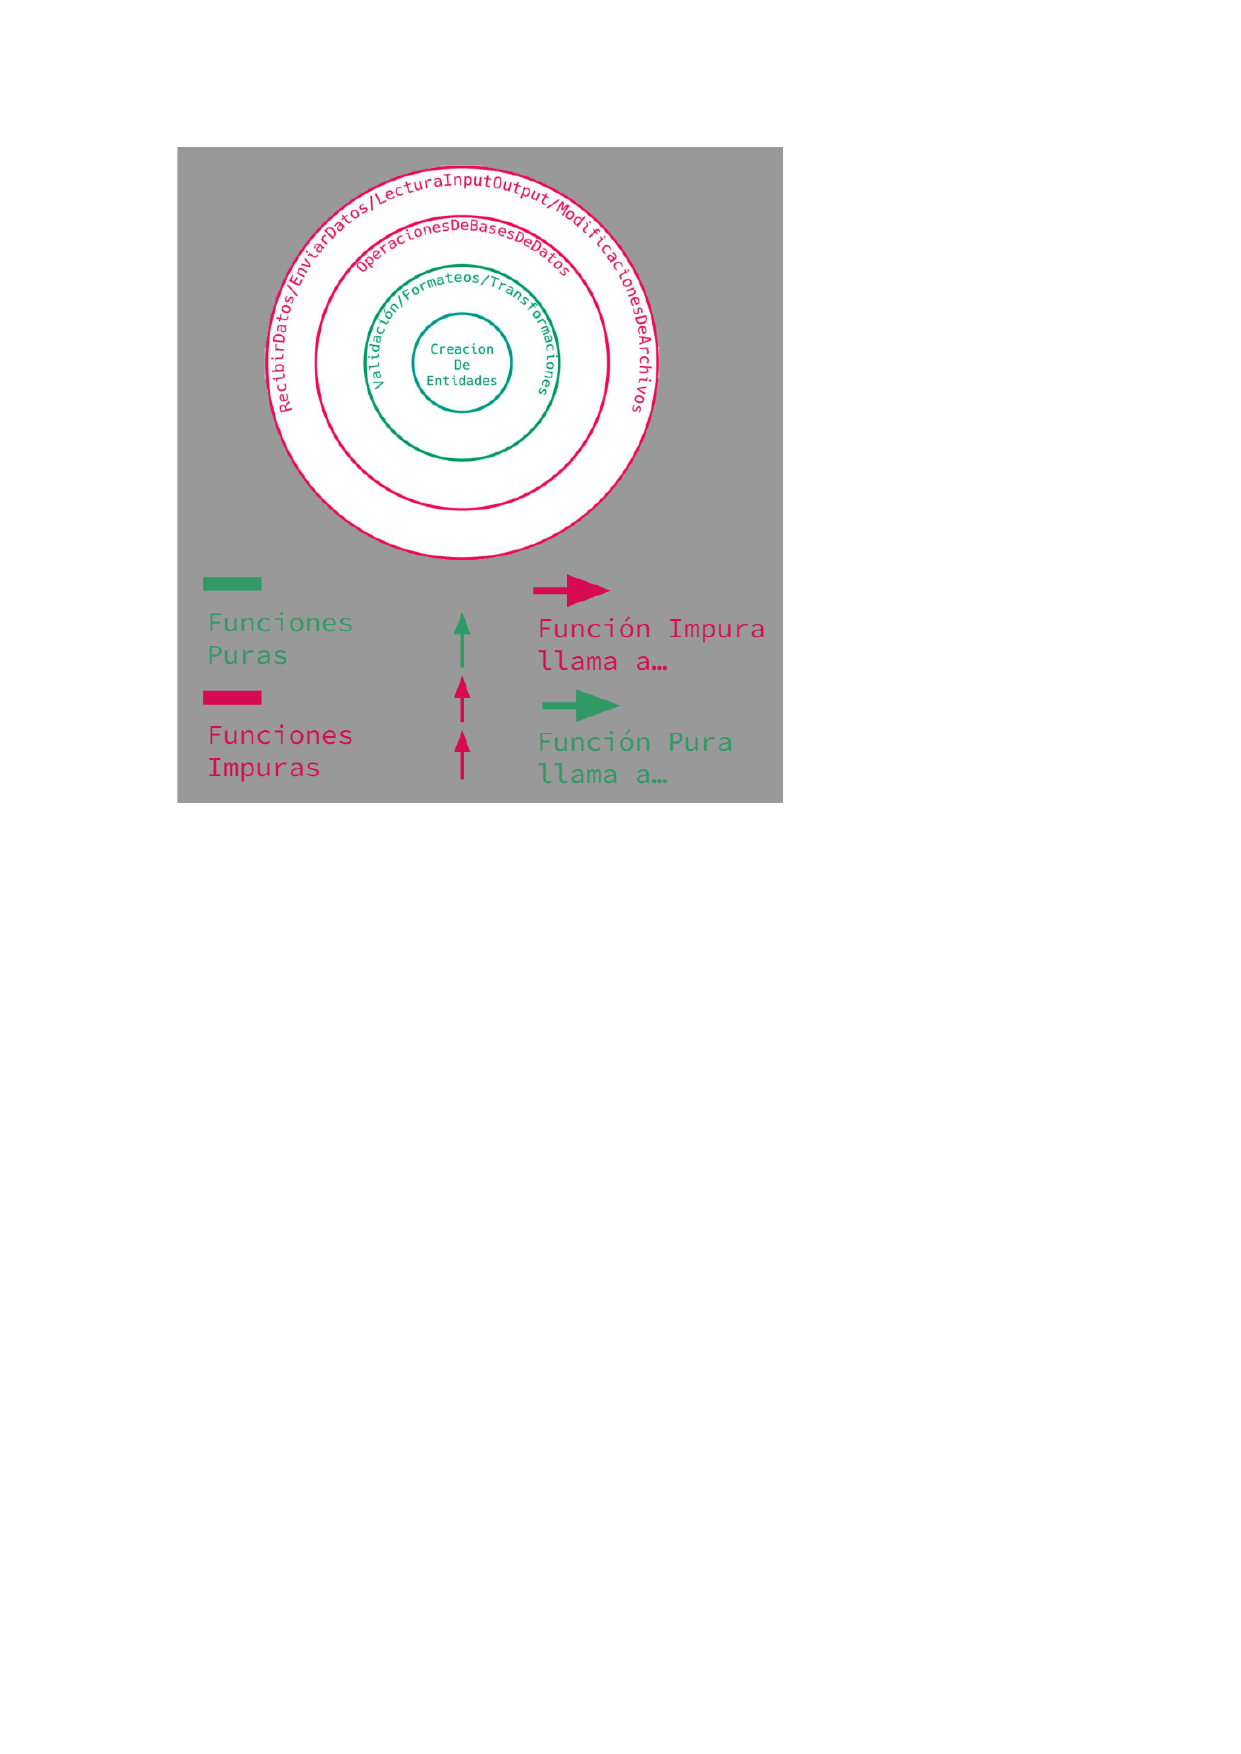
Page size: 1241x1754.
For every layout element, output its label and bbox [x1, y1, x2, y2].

picture [177, 147, 783, 803]
